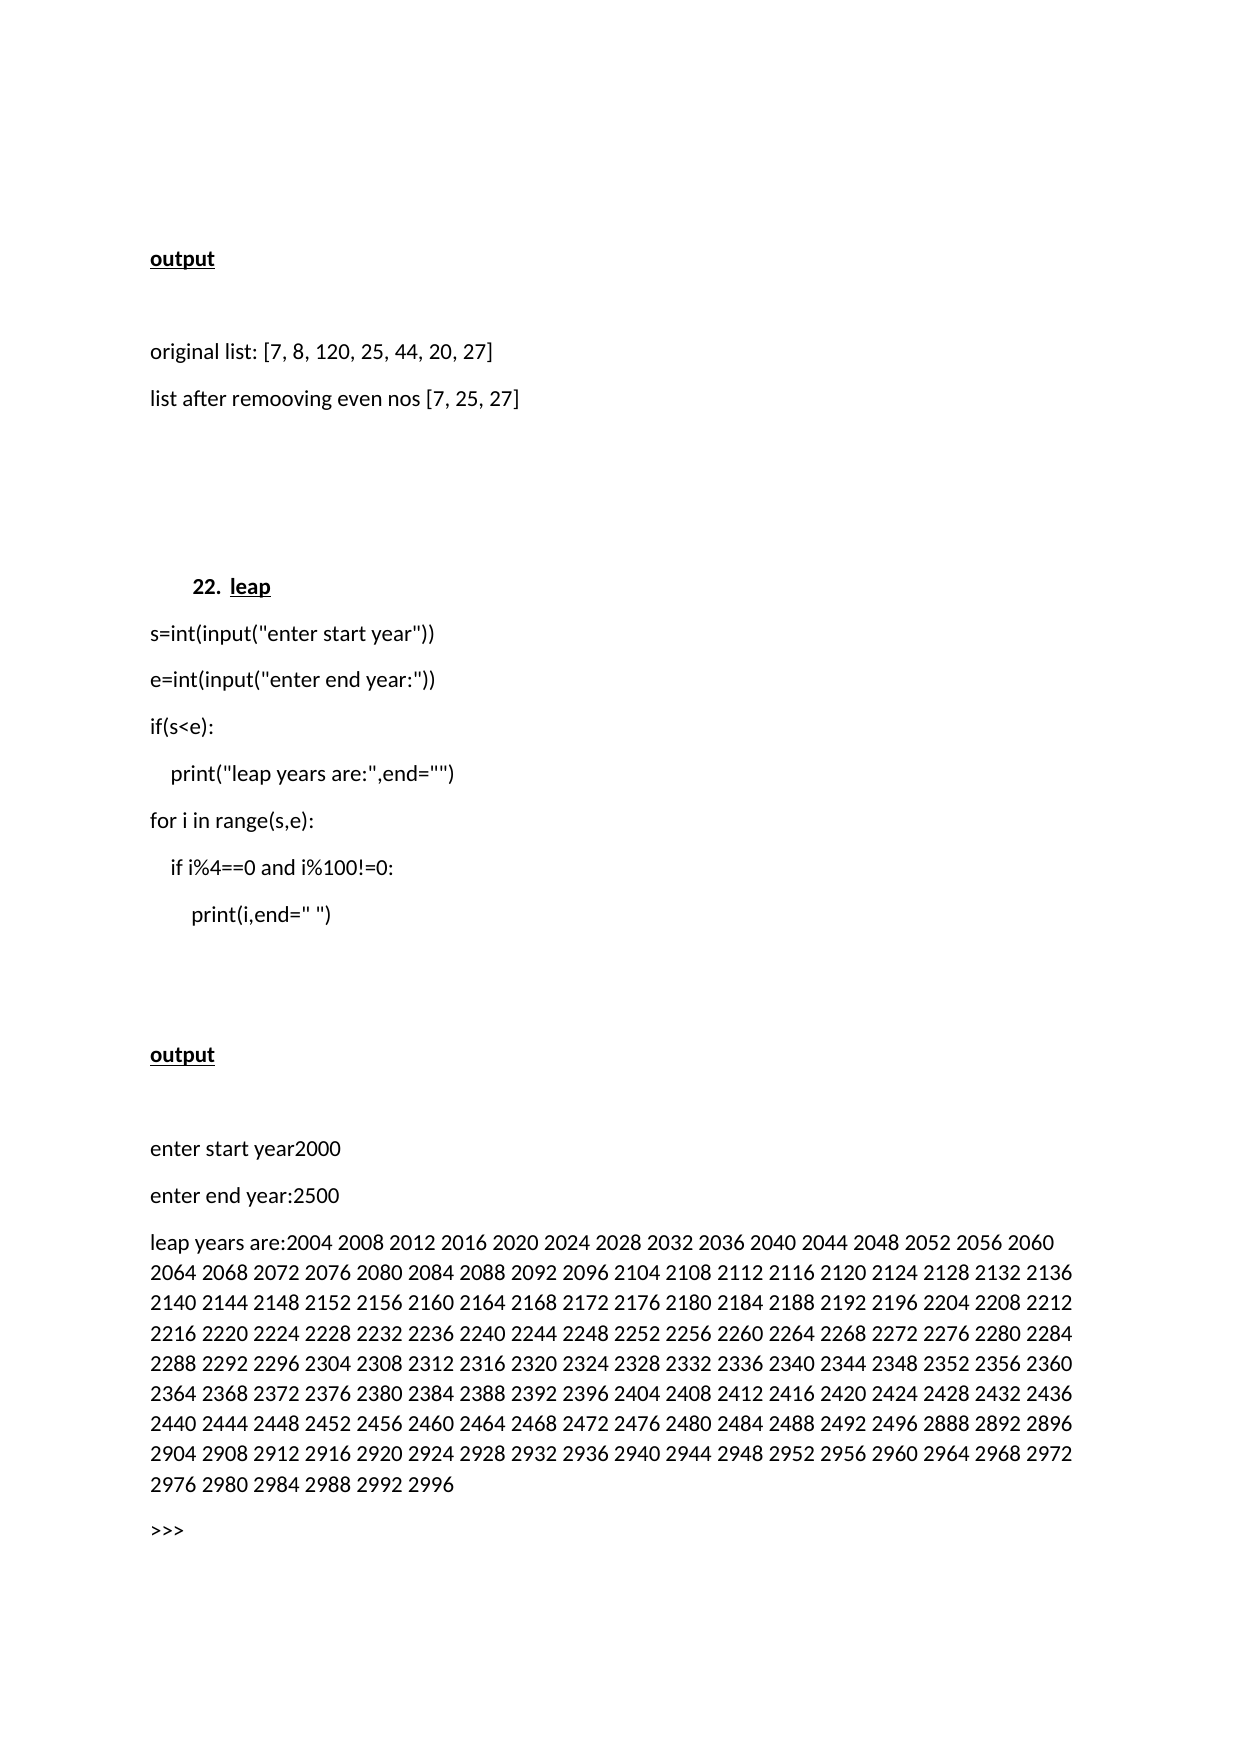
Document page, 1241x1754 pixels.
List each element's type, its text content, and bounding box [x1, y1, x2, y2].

text leap years are:2004 2008 2012 2016 2020 2024 2028 2032 2036 2040 2044 2048 2052 2056 2060 2064 2068 2072 2076 2080 2084 2088 2092 2096 2104 2108 2112 2116 2120 2124 2128 2132 2136 2140 2144 2148 2152 2156 2160 2164 2168 2172 2176 2180 2184 2188 2192 2196 2204 2208 2212 2216 2220 2224 2228 2232 2236 2240 2244 2248 2252 2256 2260 2264 2268 2272 2276 2280 2284 2288 2292 2296 2304 2308 2312 2316 2320 2324 2328 2332 2336 2340 2344 2348 2352 2356 2360 2364 2368 2372 2376 2380 2384 2388 2392 2396 2404 2408 2412 2416 2420 2424 2428 2432 2436 2440 2444 2448 2452 2456 2460 2464 2468 2472 2476 2480 2484 2488 2492 2496 2888 2892 2896 2904 2908 2912 2916 2920 2924 2928 2932 2936 2940 2944 2948 2952 2956 2960 2964 2968 2972 2976 2980 2984 2988 2992 2996 [150, 1228, 1090, 1498]
text print(i,end=" ") [150, 900, 1090, 928]
text print("leap years are:",end="") [150, 759, 1090, 787]
text e=int(input("enter end year:")) [150, 666, 1090, 694]
text enter start year2000 [150, 1134, 1090, 1162]
text enter end year:2500 [150, 1181, 1090, 1209]
text list after remooving even nos [7, 25, 27] [150, 384, 1090, 412]
text s=int(input("enter start year")) [150, 619, 1090, 647]
text for i in range(s,e): [150, 806, 1090, 834]
text original list: [7, 8, 120, 25, 44, 20, 27] [150, 337, 1090, 366]
text output [150, 1041, 1090, 1069]
text output [150, 244, 1090, 272]
list leap [192, 572, 1090, 600]
text if i%4==0 and i%100!=0: [150, 853, 1090, 881]
text >>> [150, 1517, 1090, 1545]
text if(s<e): [150, 712, 1090, 741]
